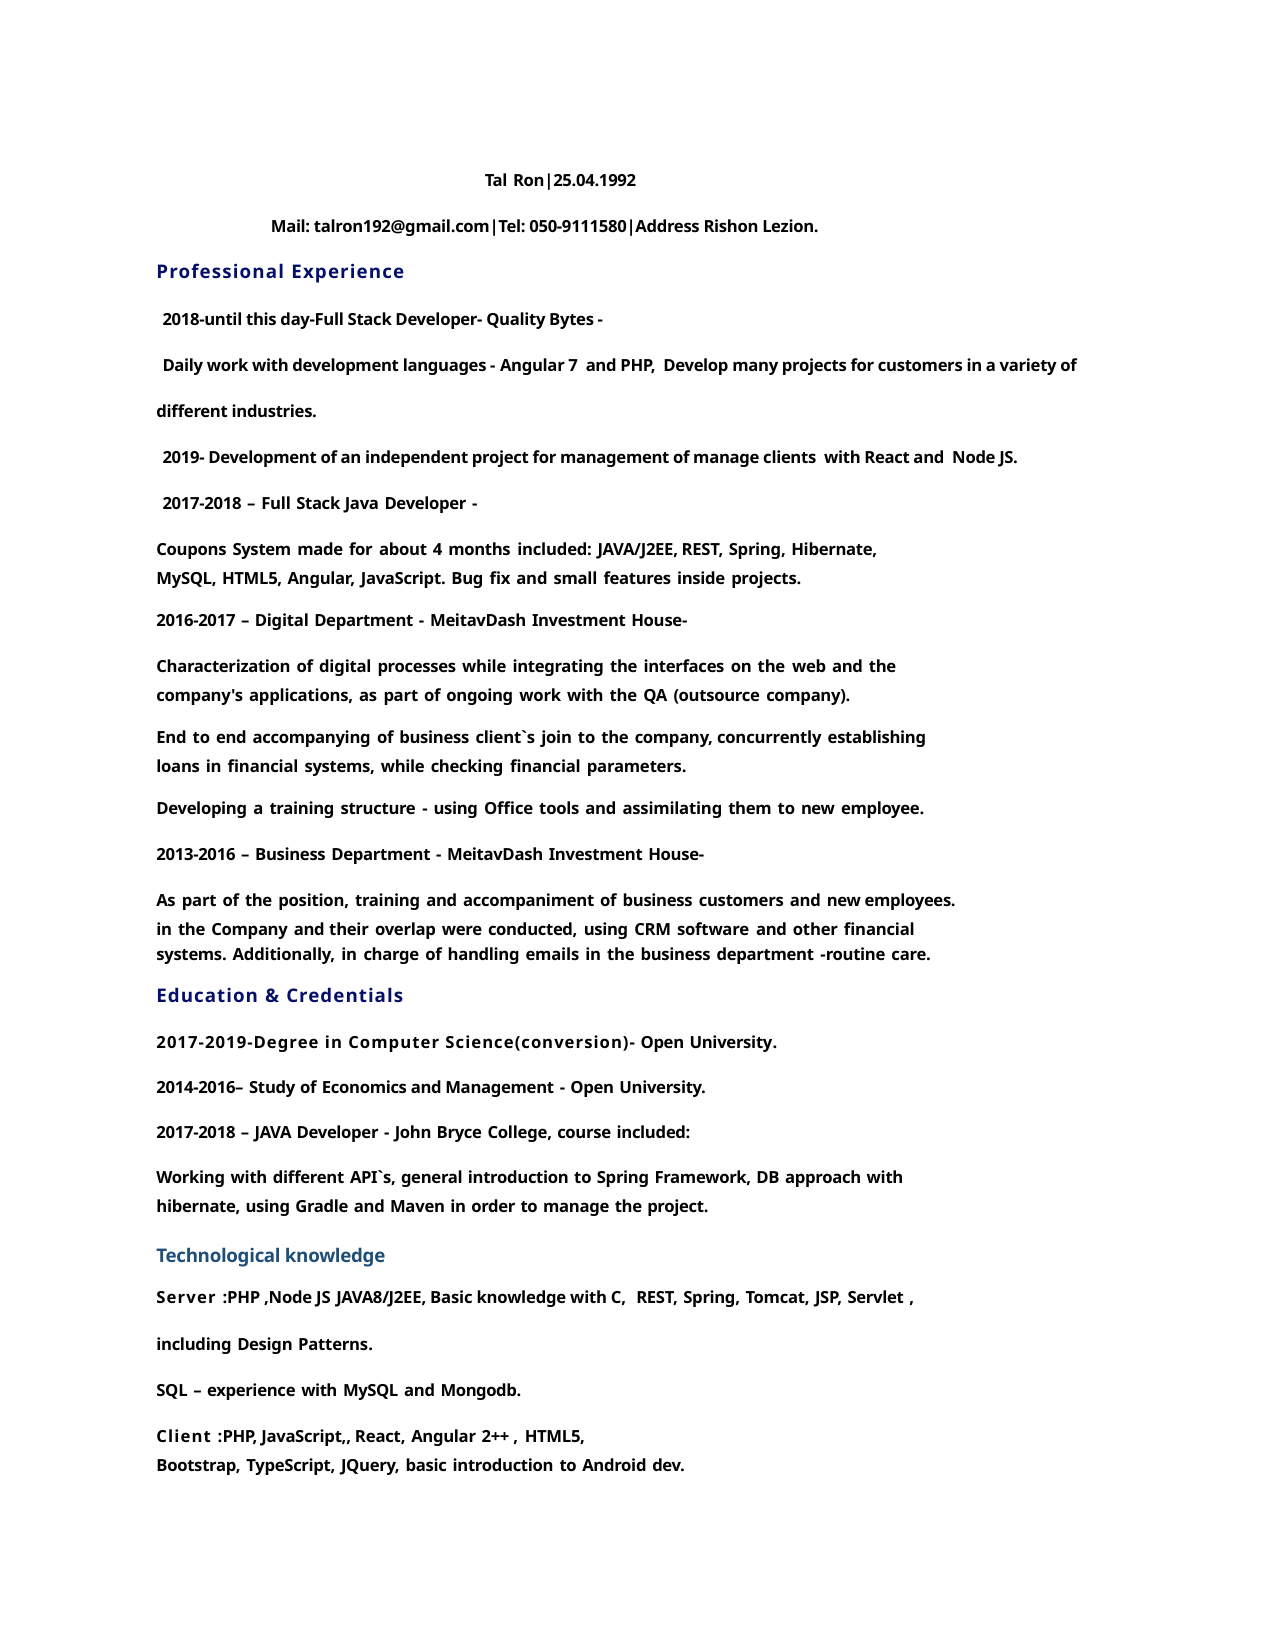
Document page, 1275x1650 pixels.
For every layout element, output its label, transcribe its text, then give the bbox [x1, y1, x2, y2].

text loans in financial systems, while checking financial parameters. [156, 752, 1125, 778]
text As part of the position, training and accompaniment of business customers and new employees. [156, 870, 1125, 915]
text Daily work with development languages - ​​Angular 7 and PHP, Develop many projects for customers in a variety of different industries. [156, 334, 1125, 426]
text Coupons System made for about 4 months included: JAVA/J2EE, REST, Spring, Hibernate, [156, 518, 1125, 564]
text MySQL, HTML5, Angular, JavaScript. Bug fix and small features inside projects. [156, 564, 1125, 589]
text Mail: talron192@gmail.com|Tel: 050-9111580|Address Rishon Lezion. [150, 196, 1125, 242]
text hibernate, using Gradle and Maven in order to manage the project. [156, 1192, 1125, 1217]
text End to end accompanying of business client`s join to the company, concurrently establishing [156, 707, 1125, 752]
text Server :PHP ,Node JS JAVA8/J2EE, Basic knowledge with C, REST, Spring, Tomcat, JSP, Servlet , including Design Patterns. [156, 1267, 1125, 1359]
text 2018-until this day-Full Stack Developer- Quality Bytes - [156, 288, 1125, 334]
text Developing a training structure - using Office tools and assimilating them to new employee. [156, 778, 1125, 824]
text in the Company and their overlap were conducted, using CRM software and other financial [156, 915, 1125, 941]
text company's applications, as part of ongoing work with the QA (outsource company). [156, 681, 1125, 707]
text 2017-2018 – JAVA Developer - John Bryce College, course included: [156, 1102, 1125, 1147]
text 2016-2017 – Digital Department - MeitavDash Investment House- [156, 589, 1125, 635]
text Education & Credentials [156, 966, 1125, 1012]
text 2013-2016 – Business Department - MeitavDash Investment House- [156, 824, 1125, 870]
text 2017-2018 – Full Stack Java Developer - [156, 472, 1125, 518]
text Characterization of digital processes while integrating the interfaces on the web and the [156, 635, 1125, 681]
text Professional Experience [156, 242, 1125, 288]
text Bootstrap, TypeScript, JQuery, basic introduction to Android dev. [156, 1451, 1125, 1476]
text 2014-2016– Study of Economics and Management - Open University. [156, 1058, 1125, 1102]
text Tal Ron|25.04.1992 [156, 150, 1125, 196]
text Working with different API`s, general introduction to Spring Framework, DB approach with [156, 1147, 1125, 1192]
text 2017-2019-Degree in Computer Science(conversion)- Open University. [156, 1012, 1125, 1058]
text Client :PHP, JavaScript,, React, Angular 2++ , HTML5, [156, 1405, 1125, 1451]
text 2019- Development of an independent project for management of manage clients with React and Node JS. [156, 426, 1125, 472]
text Technological knowledge [156, 1242, 1125, 1267]
text SQL – experience with MySQL and Mongodb. [156, 1359, 1125, 1405]
text systems. Additionally, in charge of handling emails in the business department -routine care. [156, 941, 1125, 966]
